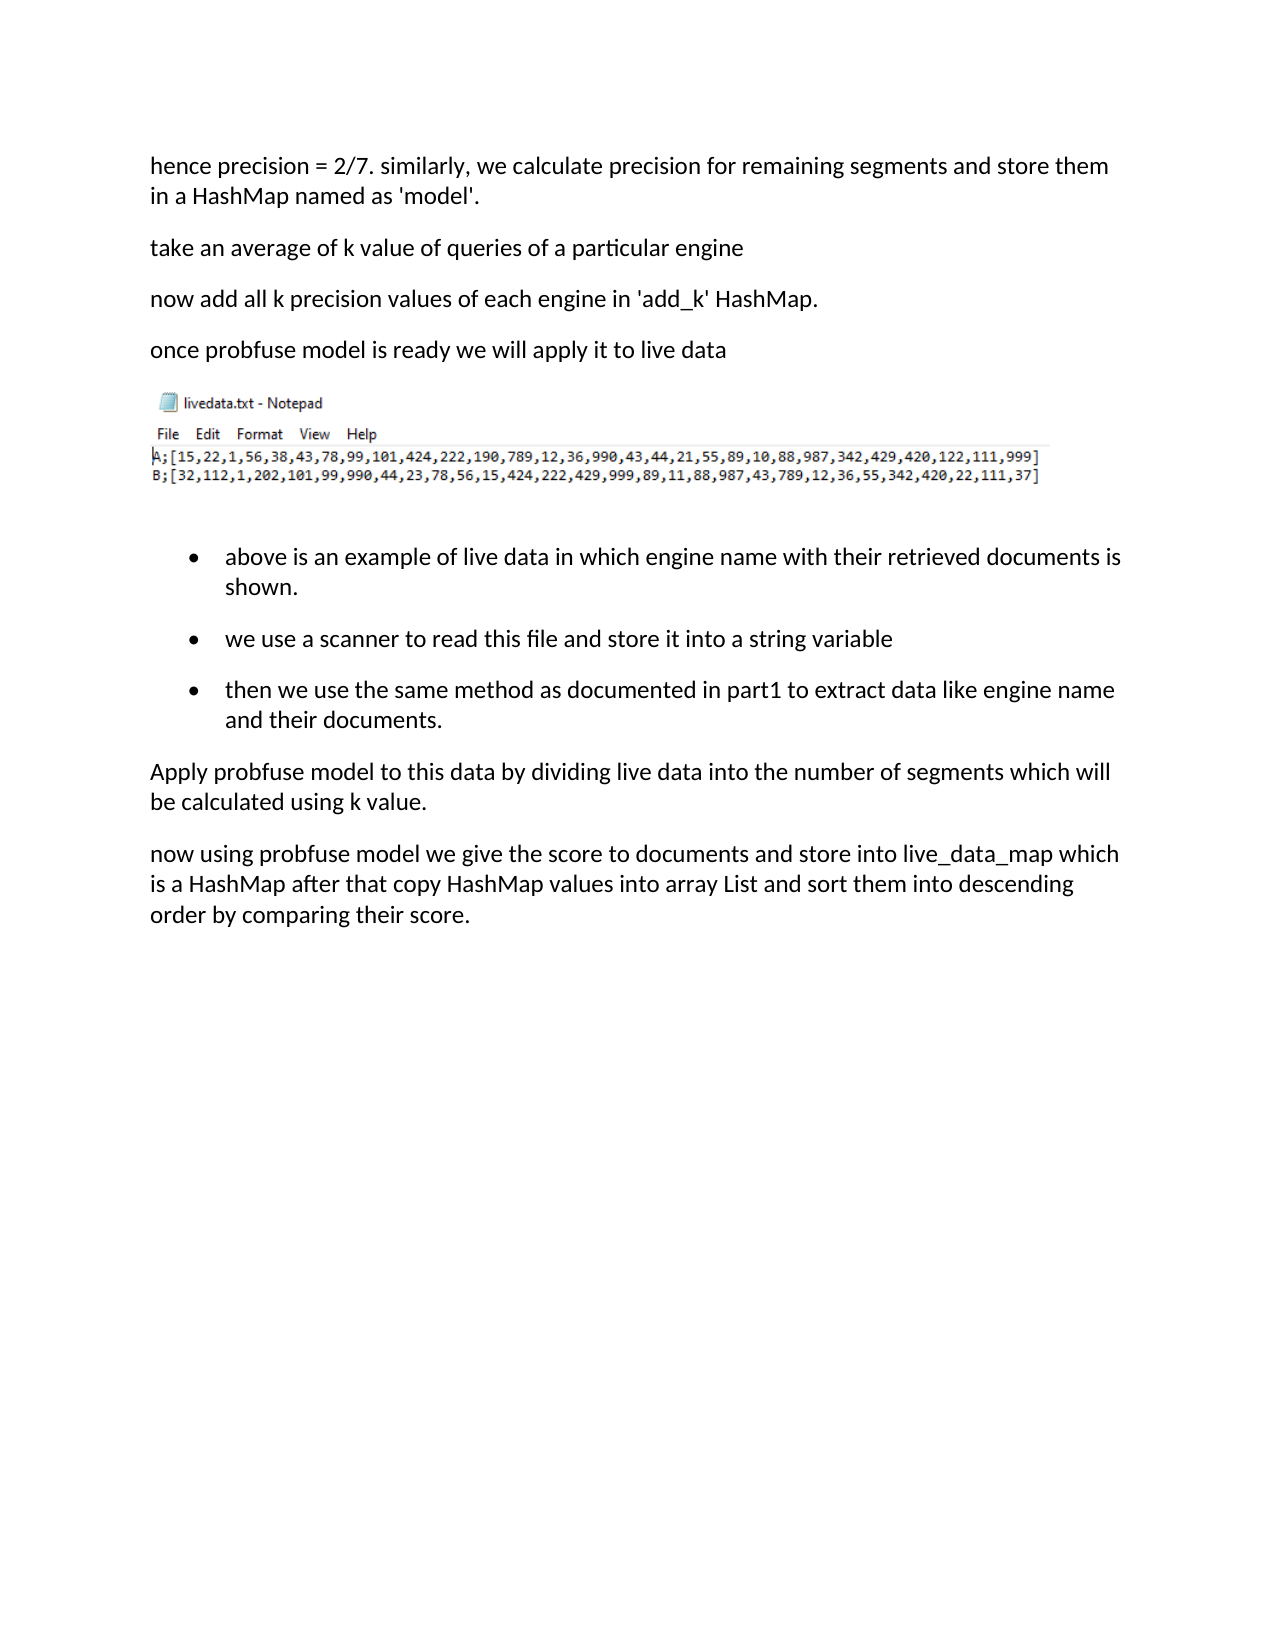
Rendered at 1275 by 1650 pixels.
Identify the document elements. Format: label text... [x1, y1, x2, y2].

list we use a scanner to read this file and store it into a string variable [187, 623, 1125, 653]
text once probfuse model is ready we will apply it to live data [150, 334, 1125, 365]
text now add all k precision values of each engine in 'add_k' HashMap. [150, 283, 1125, 314]
text now using probfuse model we give the score to documents and store into live_data_map which is a HashMap after that copy HashMap values into array List and sort them into descending order by comparing their score. [150, 838, 1125, 929]
text hence precision = 2/7. similarly, we calculate precision for remaining segments and store them in a HashMap named as 'model'. [150, 150, 1125, 211]
text take an average of k value of queries of a particular engine [150, 232, 1125, 262]
list above is an example of live data in which engine name with their retrieved documents is shown. [187, 541, 1125, 602]
list then we use the same method as documented in part1 to extract data like engine name and their documents. [187, 674, 1125, 735]
text Apply probfuse model to this data by dividing live data into the number of segments which will be calculated using k value. [150, 756, 1125, 817]
